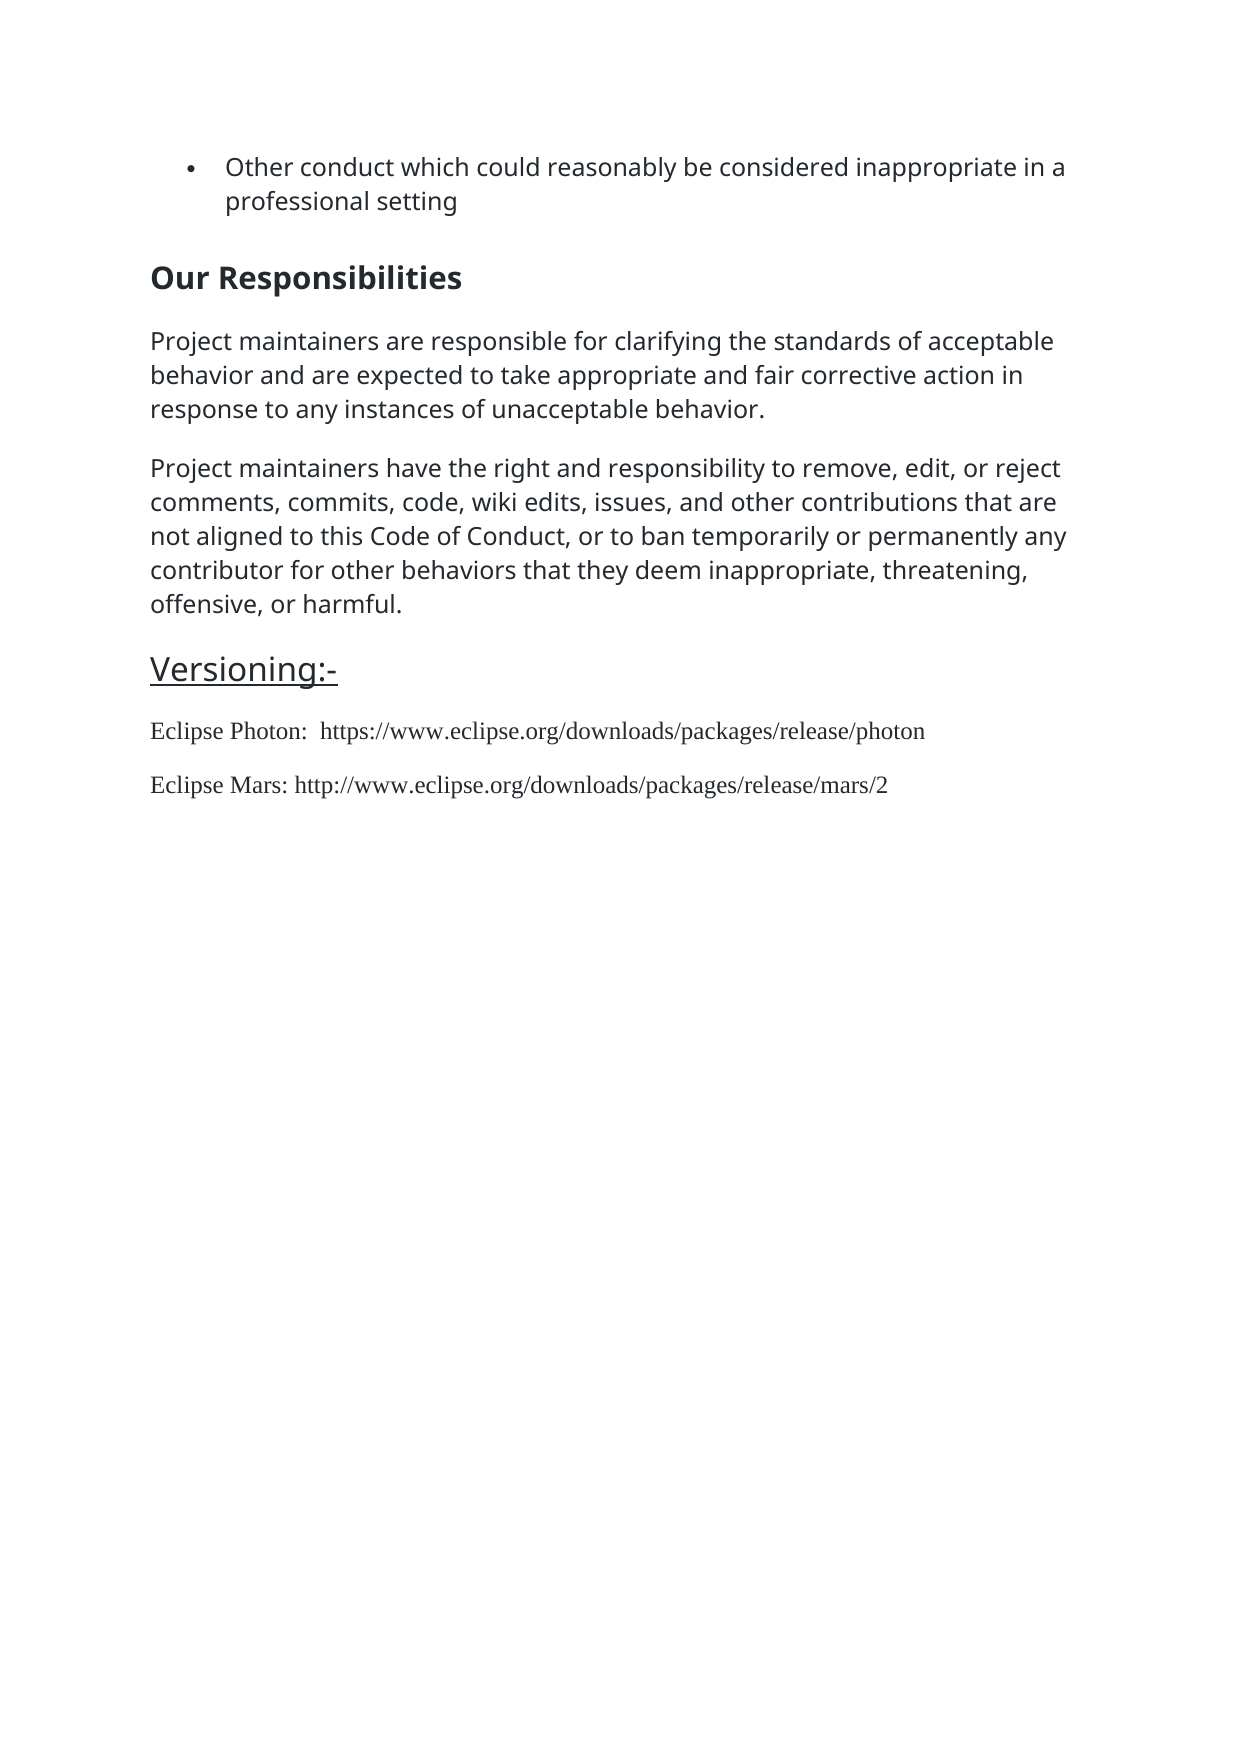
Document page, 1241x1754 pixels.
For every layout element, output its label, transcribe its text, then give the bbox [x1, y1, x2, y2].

text Versioning:- [150, 646, 1090, 691]
text Project maintainers are responsible for clarifying the standards of acceptable behavior and are expected to take appropriate and fair corrective action in response to any instances of unacceptable behavior. [150, 323, 1090, 425]
text Eclipse Photon: https://www.eclipse.org/downloads/packages/release/photon [150, 716, 1090, 745]
text Eclipse Mars: http://www.eclipse.org/downloads/packages/release/mars/2 [150, 770, 1090, 799]
list Other conduct which could reasonably be considered inappropriate in a professional setting [187, 150, 1090, 218]
text Our Responsibilities [150, 256, 1090, 298]
text Project maintainers have the right and responsibility to remove, edit, or reject comments, commits, code, wiki edits, issues, and other contributions that are not aligned to this Code of Conduct, or to ban temporarily or permanently any contributor for other behaviors that they deem inappropriate, threatening, offensive, or harmful. [150, 450, 1090, 621]
